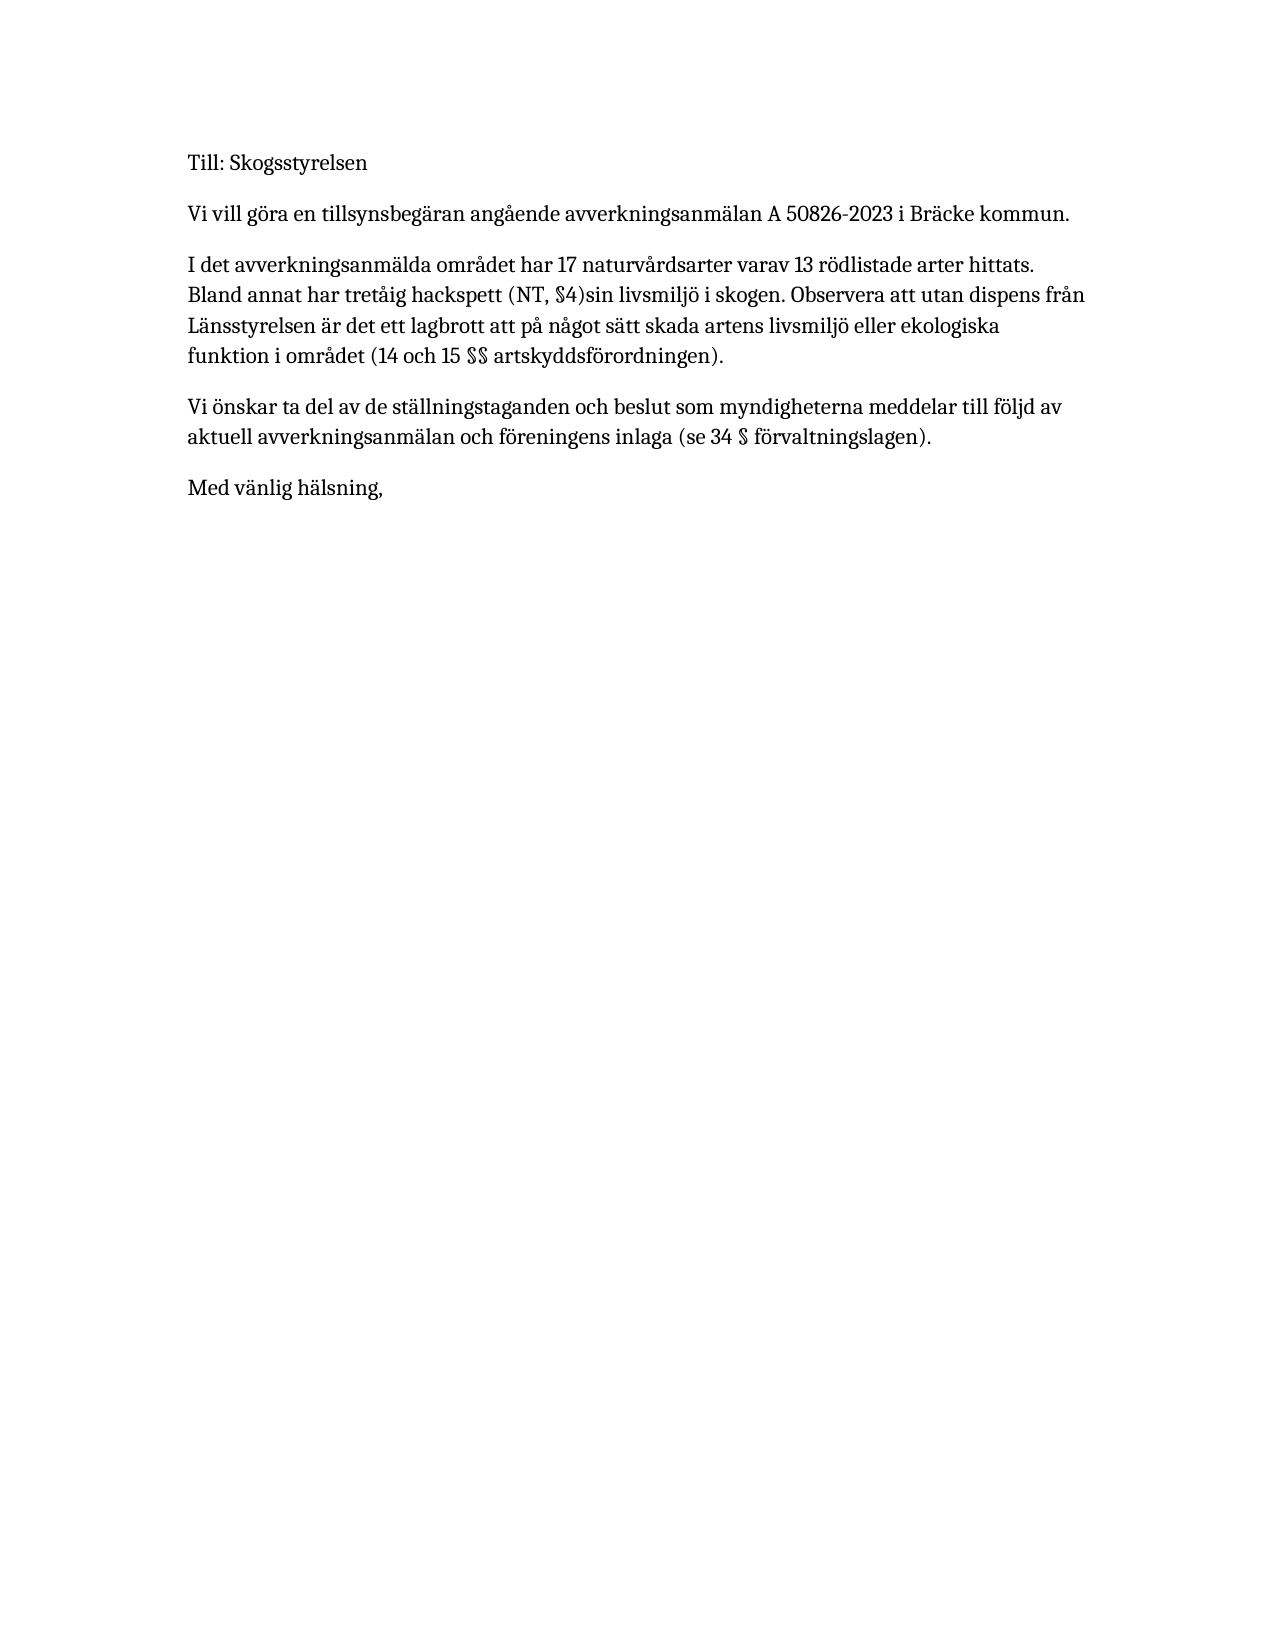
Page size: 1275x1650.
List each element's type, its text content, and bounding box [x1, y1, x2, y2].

text Till: Skogsstyrelsen [187, 150, 1087, 176]
text Vi önskar ta del av de ställningstaganden och beslut som myndigheterna meddelar till följd av aktuell avverkningsanmälan och föreningens inlaga (se 34 § förvaltningslagen). [187, 394, 1087, 450]
text Med vänlig hälsning, [187, 475, 1087, 532]
text Vi vill göra en tillsynsbegäran angående avverkningsanmälan A 50826-2023 i Bräcke kommun. [187, 201, 1087, 227]
text I det avverkningsanmälda området har 17 naturvårdsarter varav 13 rödlistade arter hittats. Bland annat har tretåig hackspett (NT, §4)sin livsmiljö i skogen. Observera att utan dispens från Länsstyrelsen är det ett lagbrott att på något sätt skada artens livsmiljö eller ekologiska funktion i området (14 och 15 §§ artskyddsförordningen). [187, 252, 1087, 369]
